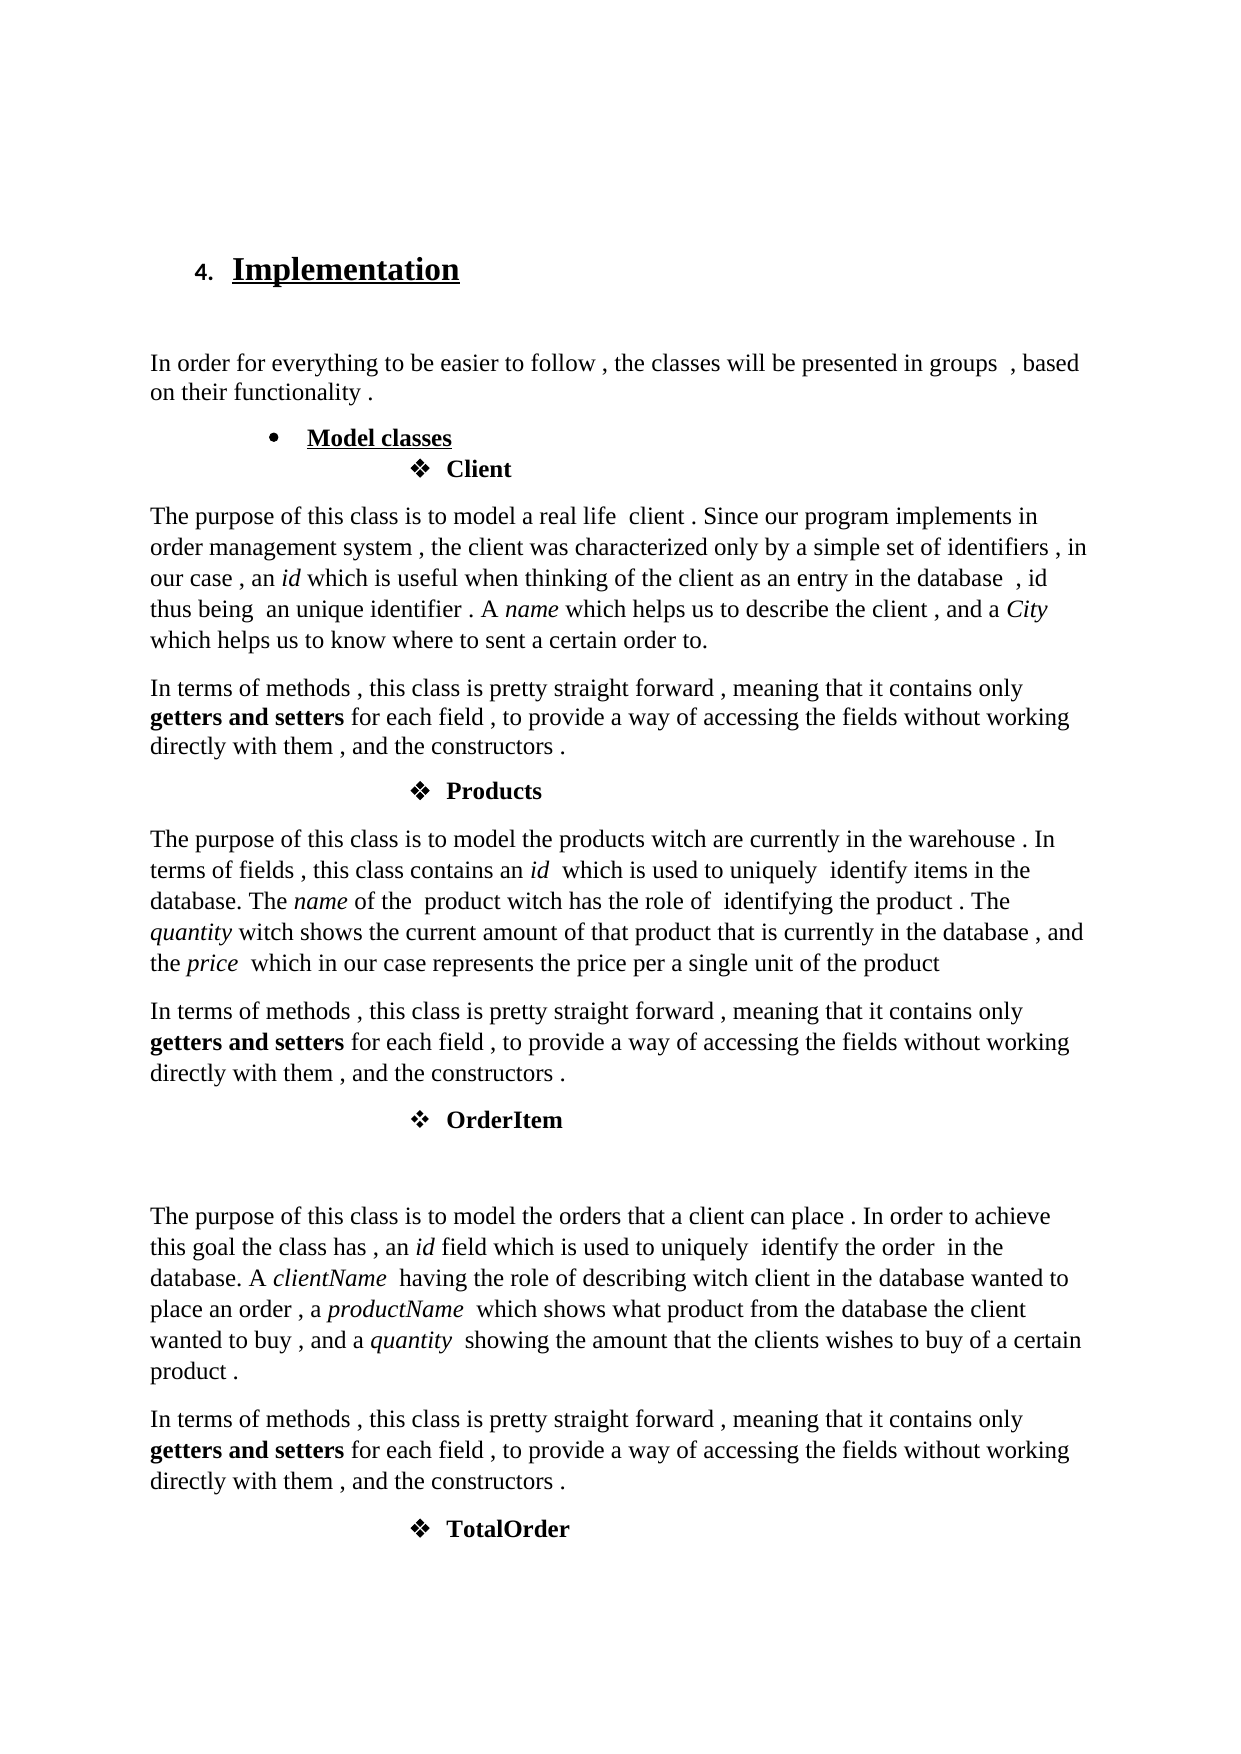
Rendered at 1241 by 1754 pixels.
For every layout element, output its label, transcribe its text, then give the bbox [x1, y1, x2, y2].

text The purpose of this class is to model the products witch are currently in the warehouse . In terms of fields , this class contains an id which is used to uniquely identify items in the database. The name of the product witch has the role of identifying the product . The quantity witch shows the current amount of that product that is currently in the database , and the price which in our case represents the price per a single unit of the product [150, 824, 1090, 977]
list Client [409, 454, 1090, 482]
text The purpose of this class is to model a real life client . Since our program implements in order management system , the client was characterized only by a simple set of identifiers , in our case , an id which is useful when thinking of the client as an entry in the database , id thus being an unique identifier . A name which helps us to describe the client , and a City which helps us to know where to sent a certain order to. [150, 501, 1090, 654]
list Model classes [269, 423, 1090, 451]
list OrderItem [409, 1106, 1090, 1134]
list TotalOrder [409, 1514, 1090, 1542]
list Implementation [194, 249, 1090, 287]
text In order for everything to be easier to follow , the classes will be presented in groups , based on their functionality . [150, 348, 1090, 406]
text The purpose of this class is to model the orders that a client can place . In order to achieve this goal the class has , an id field which is used to uniquely identify the order in the database. A clientName having the role of describing witch client in the database wanted to place an order , a productName which shows what product from the database the client wanted to buy , and a quantity showing the amount that the clients wishes to buy of a certain product . [150, 1201, 1090, 1385]
list Products [409, 776, 1090, 805]
